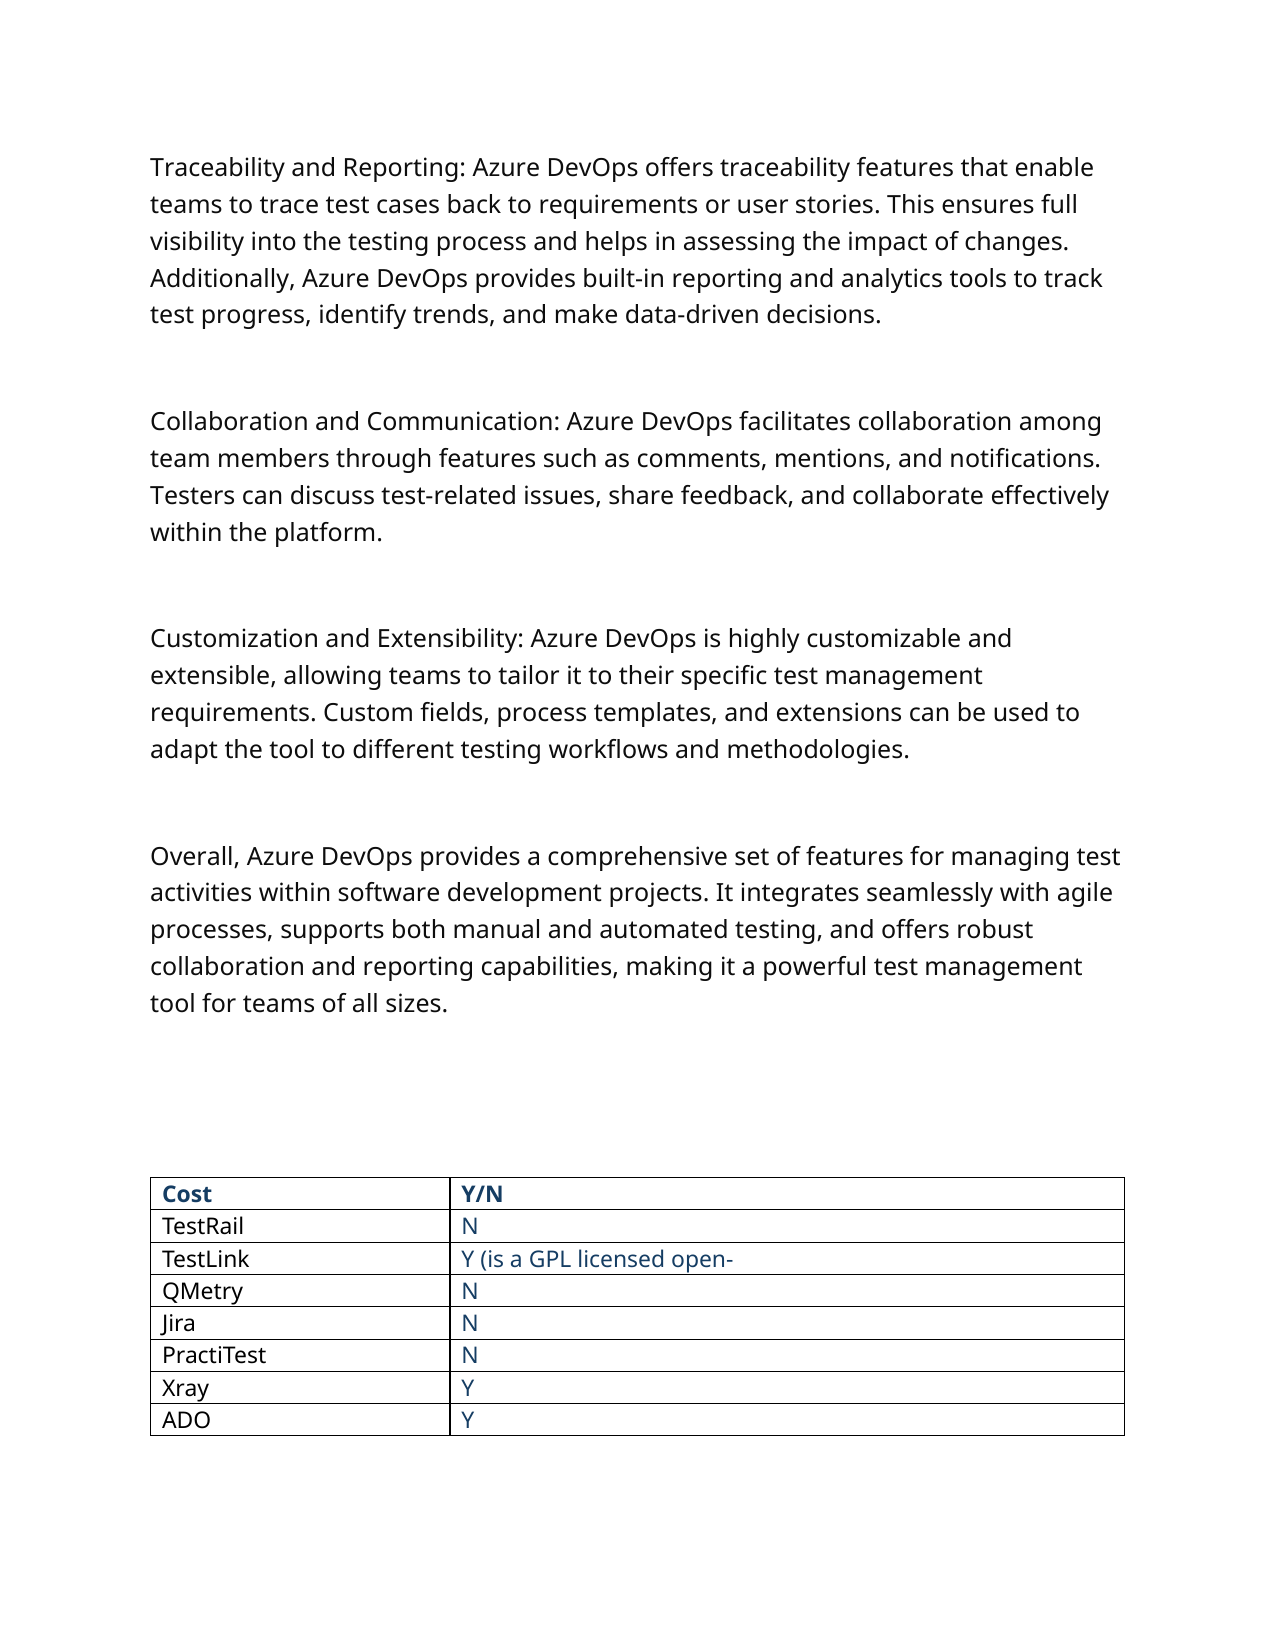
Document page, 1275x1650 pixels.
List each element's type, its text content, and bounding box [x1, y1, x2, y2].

table_cell ADO [151, 1404, 449, 1435]
table_cell TestRail [151, 1210, 449, 1242]
table_cell Y [451, 1404, 1124, 1435]
text Traceability and Reporting: Azure DevOps offers traceability features that enable teams to trace test cases back to requirements or user stories. This ensures full visibility into the testing process and helps in assessing the impact of changes. Additionally, Azure DevOps provides built-in reporting and analytics tools to track test progress, identify trends, and make data-driven decisions. [150, 150, 1125, 331]
text Overall, Azure DevOps provides a comprehensive set of features for managing test activities within software development projects. It integrates seamlessly with agile processes, supports both manual and automated testing, and offers robust collaboration and reporting capabilities, making it a powerful test management tool for teams of all sizes. [150, 838, 1125, 1019]
text Customization and Extensibility: Azure DevOps is highly customizable and extensible, allowing teams to tailor it to their specific test management requirements. Custom fields, process templates, and extensions can be used to adapt the tool to different testing workflows and methodologies. [150, 621, 1125, 766]
table_cell Xray [151, 1372, 449, 1403]
table_cell N [451, 1340, 1124, 1371]
table_cell QMetry [151, 1275, 449, 1306]
table_cell TestLink [151, 1243, 449, 1274]
table_cell N [451, 1275, 1124, 1306]
table_cell N [451, 1210, 1124, 1242]
table_cell PractiTest [151, 1340, 449, 1371]
table_cell Jira [151, 1307, 449, 1338]
table_header Y/N [451, 1178, 1124, 1209]
table_header Cost [151, 1178, 449, 1209]
table_cell Y [451, 1372, 1124, 1403]
text Collaboration and Communication: Azure DevOps facilitates collaboration among team members through features such as comments, mentions, and notifications. Testers can discuss test-related issues, share feedback, and collaborate effectively within the platform. [150, 404, 1125, 548]
table_cell N [451, 1307, 1124, 1338]
table_cell Y (is a GPL licensed open- [451, 1243, 1124, 1274]
